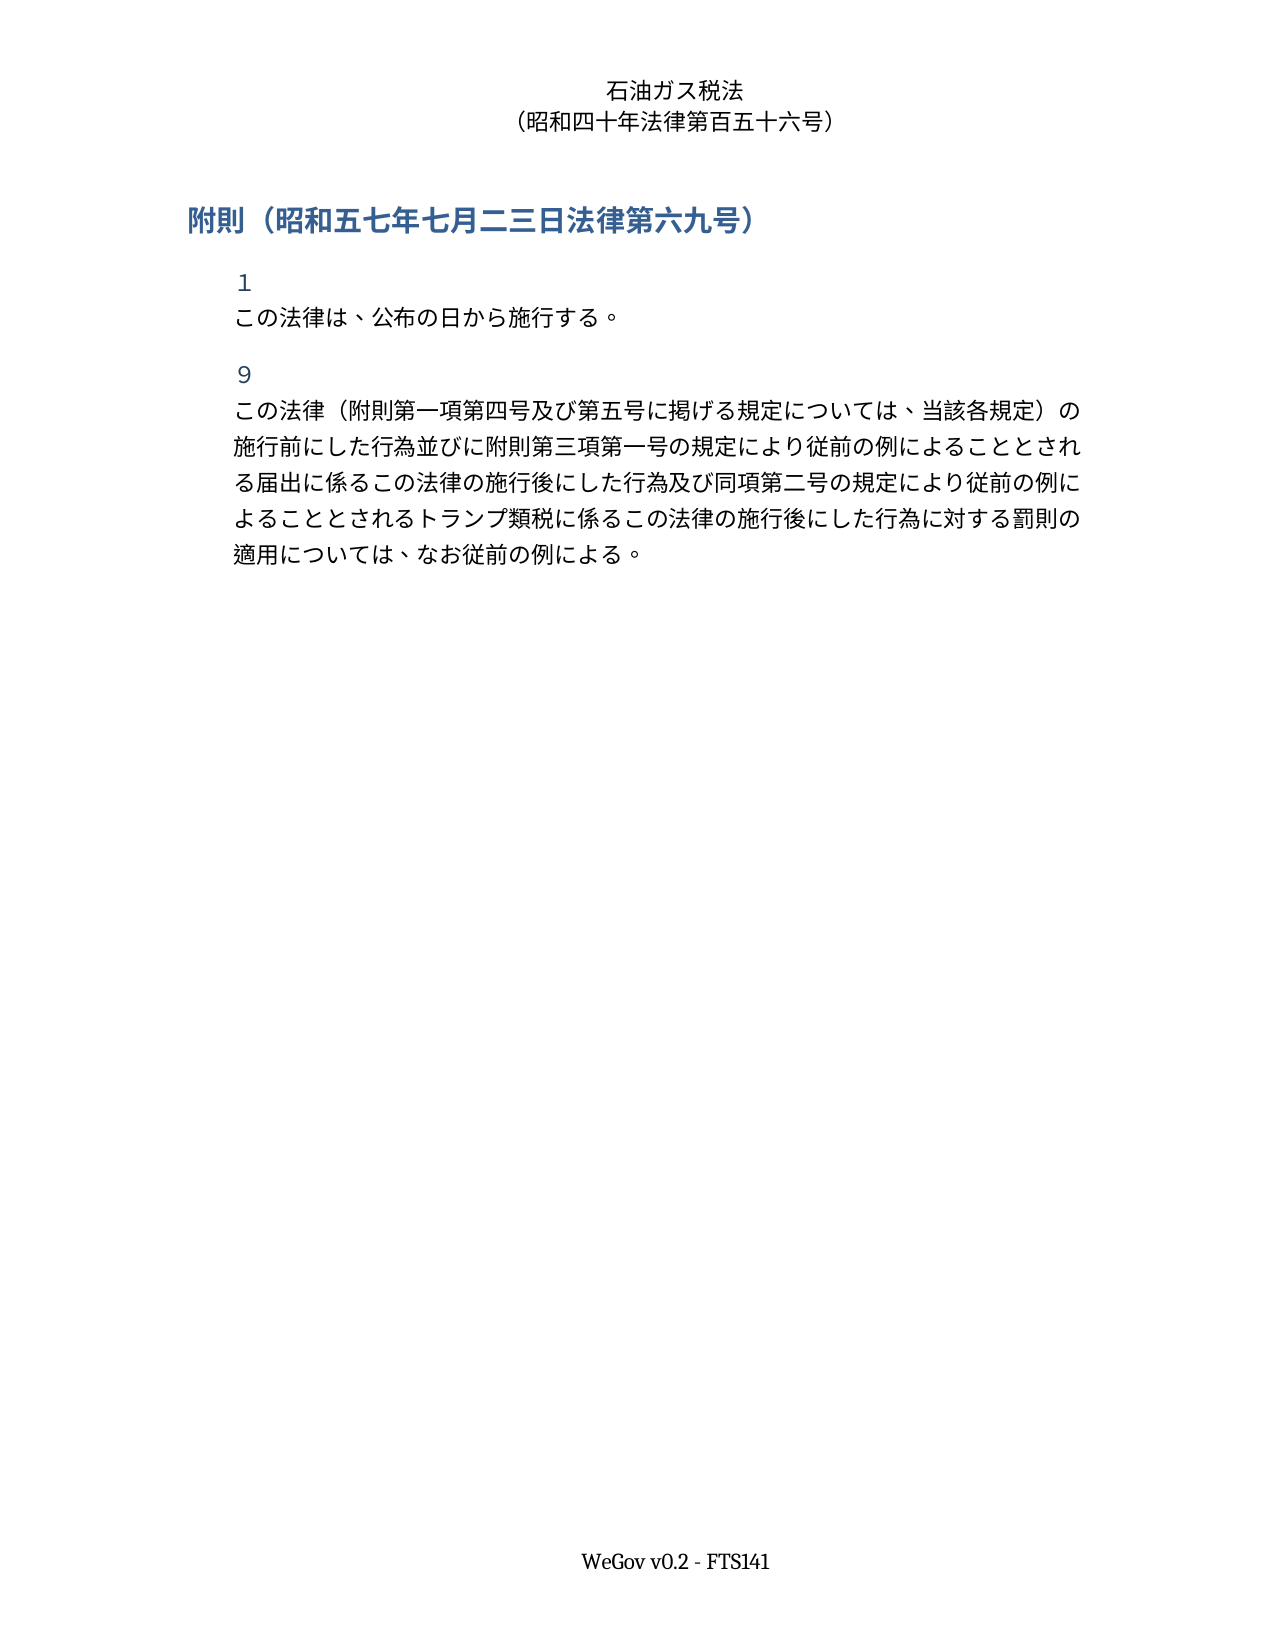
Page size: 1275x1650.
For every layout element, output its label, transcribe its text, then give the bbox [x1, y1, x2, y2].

subtitle 附則（昭和五七年七月二三日法律第六九号） [187, 200, 1087, 240]
subtitle １ [233, 266, 1087, 298]
subtitle ９ [233, 359, 1087, 390]
text この法律（附則第一項第四号及び第五号に掲げる規定については、当該各規定）の施行前にした行為並びに附則第三項第一号の規定により従前の例によることとされる届出に係るこの法律の施行後にした行為及び同項第二号の規定により従前の例によることとされるトランプ類税に係るこの法律の施行後にした行為に対する罰則の適用については、なお従前の例による。 [233, 395, 1087, 570]
text この法律は、公布の日から施行する。 [233, 302, 1087, 334]
